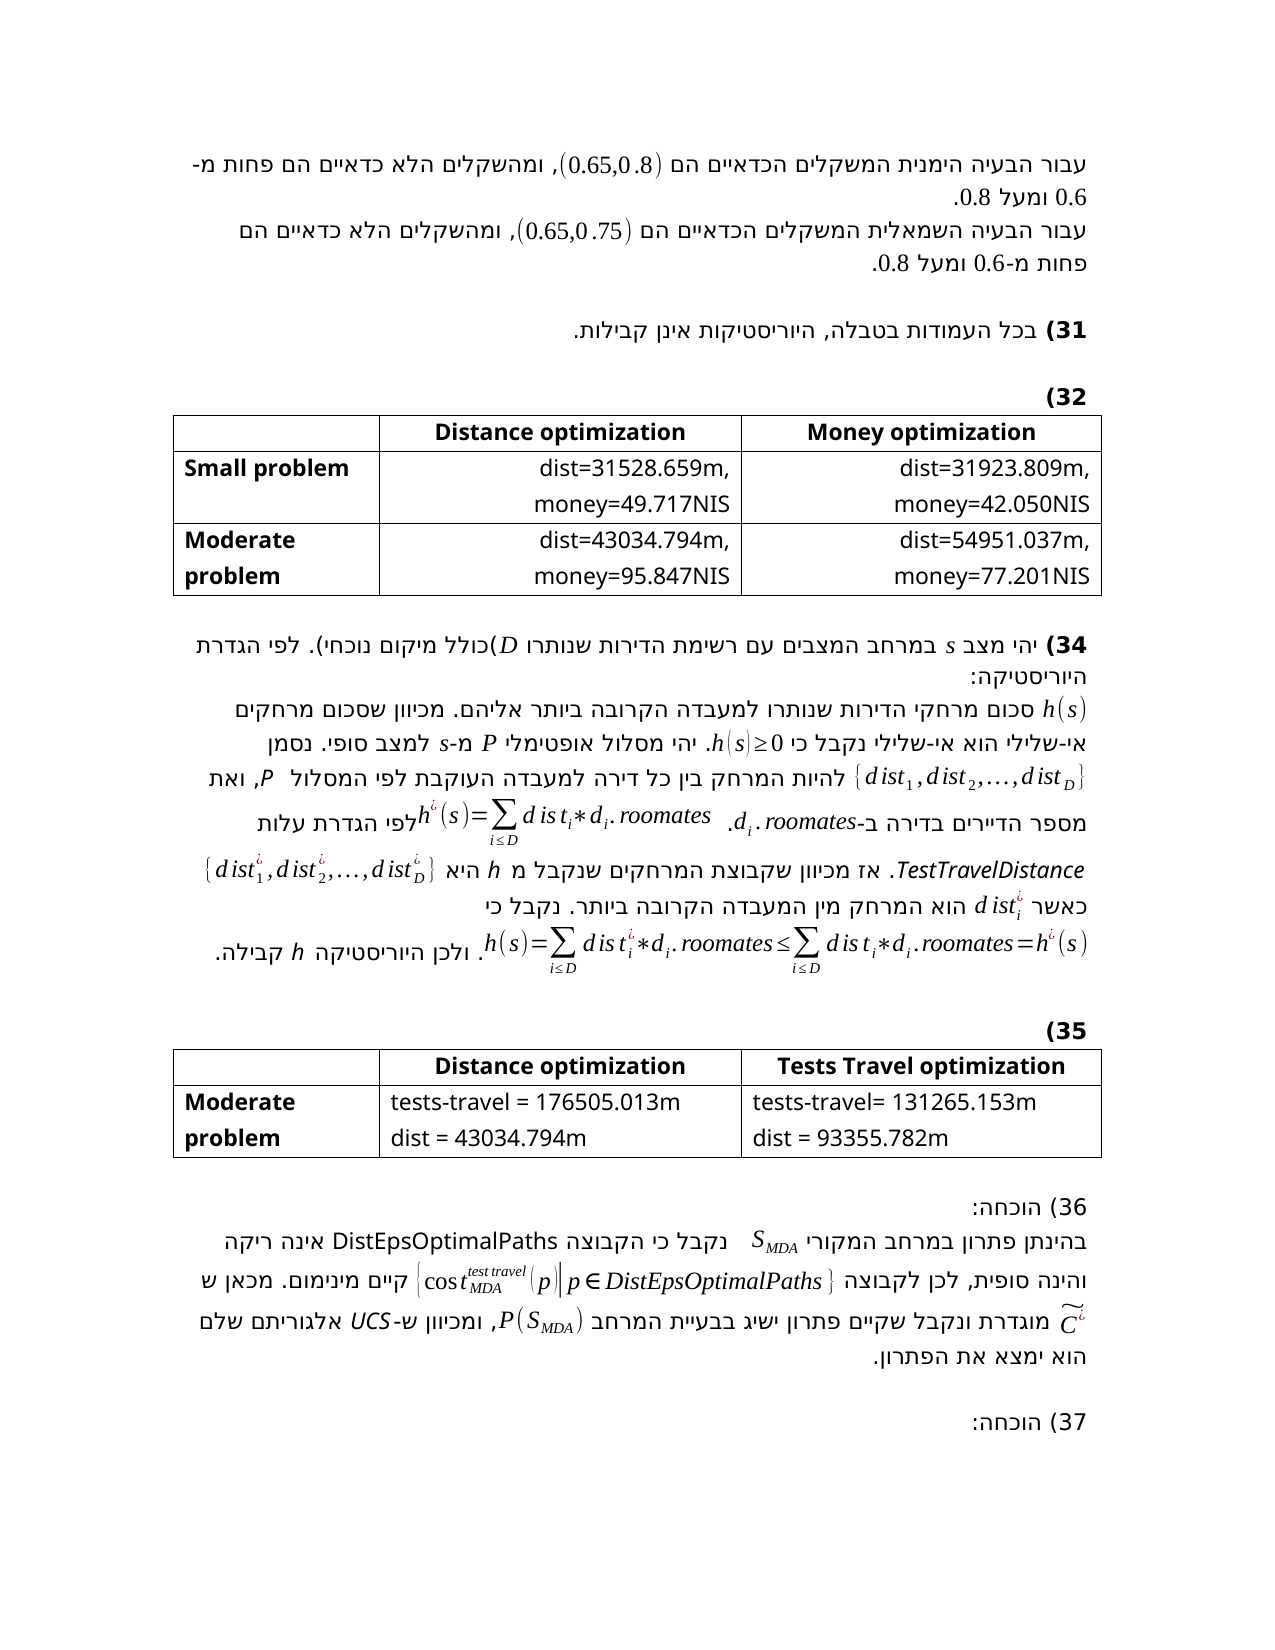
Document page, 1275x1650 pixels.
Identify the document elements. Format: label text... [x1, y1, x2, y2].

table_cell tests-travel = 176505.013m dist = 43034.794m [380, 1086, 741, 1157]
table_header [174, 1050, 379, 1085]
text 36) הוכחה: [187, 1194, 1087, 1221]
table_header [174, 416, 379, 451]
table_cell Small problem [174, 452, 379, 523]
table_header Distance optimization [380, 1050, 741, 1085]
text עבור הבעיה השמאלית המשקלים הכדאיים הם , ומהשקלים הלא כדאיים הם פחות מ- ומעל . [187, 216, 1087, 277]
table_cell dist=31528.659m, money=49.717NIS [380, 452, 741, 523]
text בהינתן פתרון במרחב המקורי נקבל כי הקבוצה DistEpsOptimalPaths אינה ריקה והינה סופית, לכן לקבוצה קיים מינימום. מכאן ש מוגדרת ונקבל שקיים פתרון ישיג בבעיית המרחב , ומכיוון ש-UCS אלגוריתם שלם הוא ימצא את הפתרון. [187, 1225, 1087, 1369]
table_header Distance optimization [380, 416, 741, 451]
text סכום מרחקי הדירות שנותרו למעבדה הקרובה ביותר אליהם. מכיוון שסכום מרחקים אי-שלילי הוא אי-שלילי נקבל כי . יהי מסלול אופטימלי מ- למצב סופי. נסמן להיות המרחק בין כל דירה למעבדה העוקבת לפי המסלול P, ואת מספר הדיירים בדירה ב-. לפי הגדרת עלות TestTravelDistance. אז מכיוון שקבוצת המרחקים שנקבל מ h היא כאשר הוא המרחק מין המעבדה הקרובה ביותר. נקבל כי . ולכן היוריסטיקה h קבילה. [187, 694, 1087, 978]
table_cell tests-travel= 131265.153m dist = 93355.782m [742, 1086, 1101, 1157]
table_cell dist=54951.037m, money=77.201NIS [742, 524, 1101, 595]
text 37) הוכחה: [187, 1409, 1087, 1436]
table_cell dist=43034.794m, money=95.847NIS [380, 524, 741, 595]
table_cell dist=31923.809m, money=42.050NIS [742, 452, 1101, 523]
text 32) [187, 384, 1087, 411]
text 34) יהי מצב במרחב המצבים עם רשימת הדירות שנותרו )כולל מיקום נוכחי). לפי הגדרת היוריסטיקה: [187, 632, 1087, 690]
table_cell Moderate problem [174, 1086, 379, 1157]
table_header Tests Travel optimization [742, 1050, 1101, 1085]
text עבור הבעיה הימנית המשקלים הכדאיים הם , ומהשקלים הלא כדאיים הם פחות מ- ומעל . [187, 150, 1087, 212]
table_cell Moderate problem [174, 524, 379, 595]
table_header Money optimization [742, 416, 1101, 451]
text 31) בכל העמודות בטבלה, היוריסטיקות אינן קבילות. [187, 317, 1087, 344]
text 35) [187, 1018, 1087, 1045]
